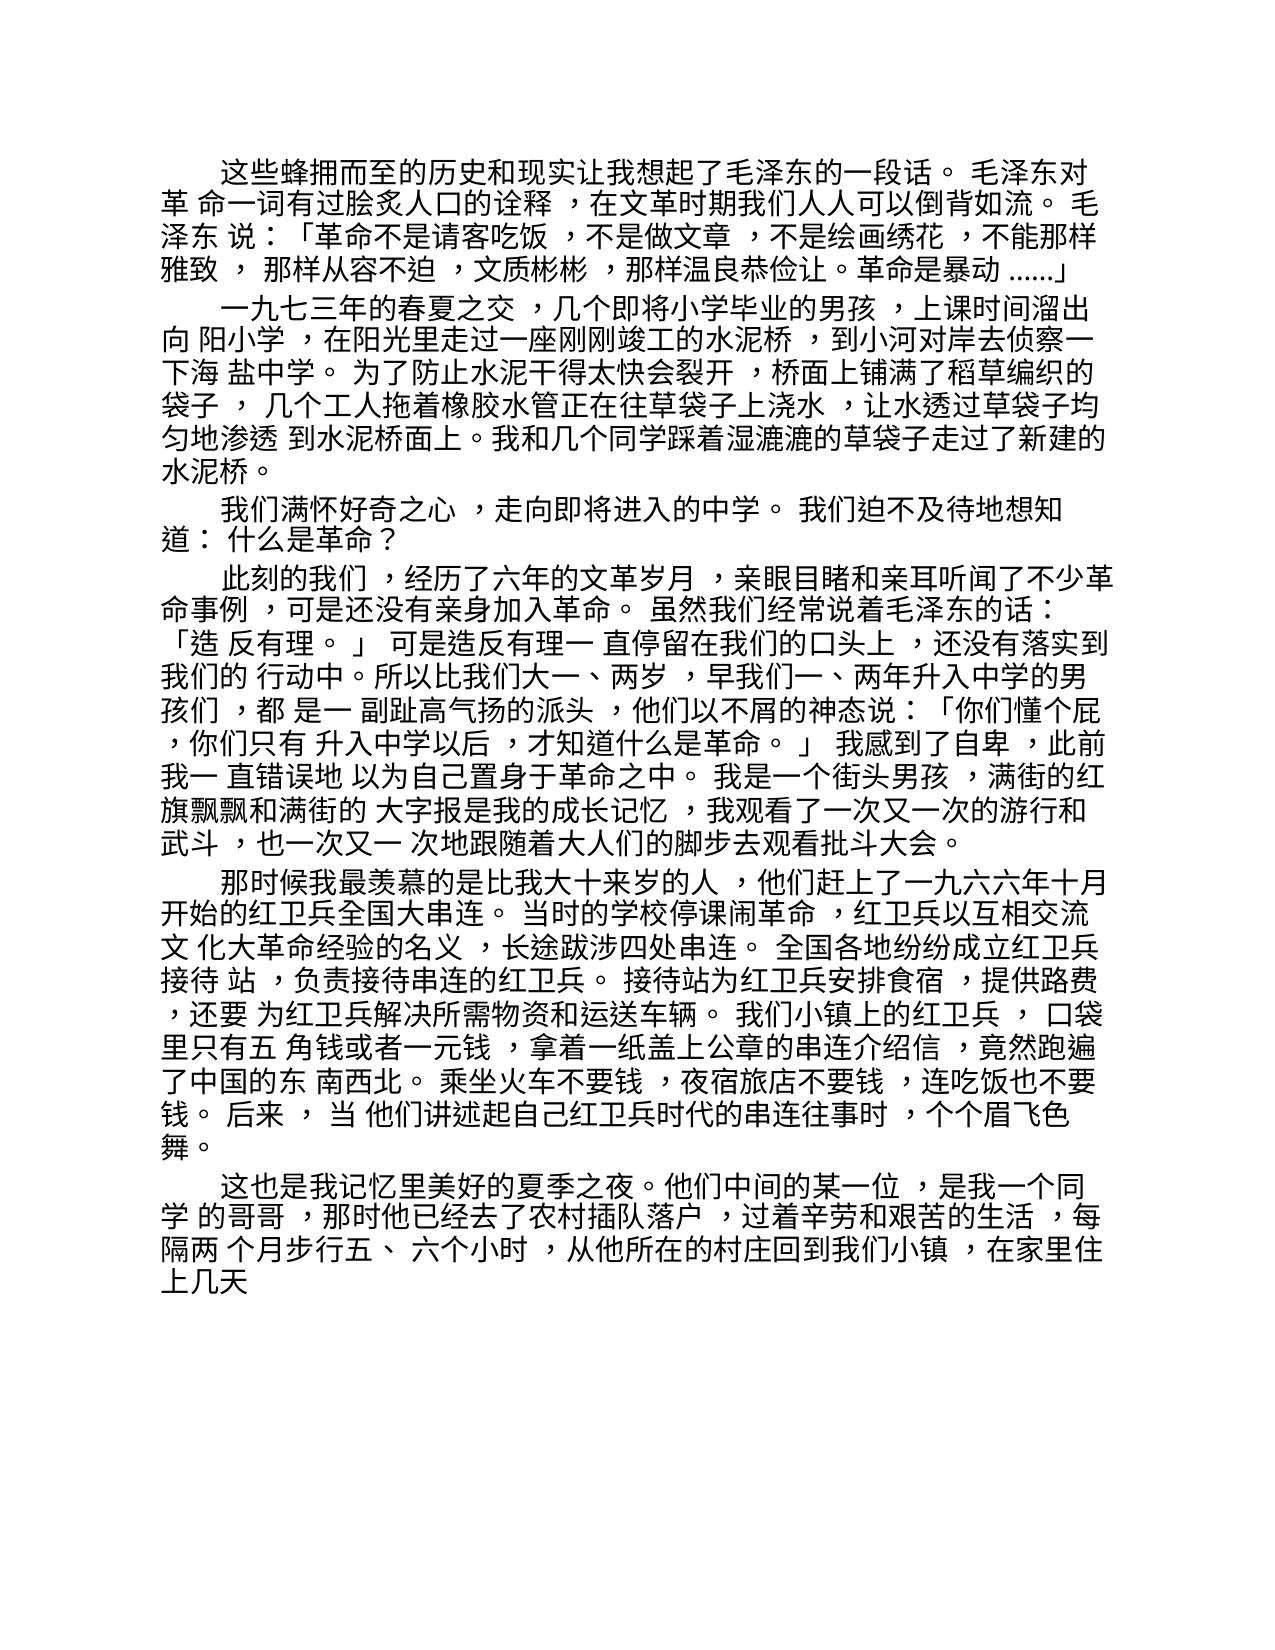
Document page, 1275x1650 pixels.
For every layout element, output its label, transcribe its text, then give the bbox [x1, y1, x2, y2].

text 这也是我记忆里美好的夏季之夜。他们中间的某一位 ，是我一个同学 的哥哥 ，那时他已经去了农村插队落户 ，过着辛劳和艰苦的生活 ，每隔两 个月步行五、 六个小时 ，从他所在的村庄回到我们小镇 ，在家里住上几天 [160, 1171, 1114, 1301]
text 那时候我最羡慕的是比我大十来岁的人 ，他们赶上了一九六六年十月 开始的红卫兵全国大串连。 当时的学校停课闹革命 ，红卫兵以互相交流文 化大革命经验的名义 ，长途跋涉四处串连。 全国各地纷纷成立红卫兵接待 站 ，负责接待串连的红卫兵。 接待站为红卫兵安排食宿 ，提供路费 ，还要 为红卫兵解决所需物资和运送车辆。 我们小镇上的红卫兵 ， 口袋里只有五 角钱或者一元钱 ，拿着一纸盖上公章的串连介绍信 ，竟然跑遍了中国的东 南西北。 乘坐火车不要钱 ，夜宿旅店不要钱 ，连吃饭也不要钱。 后来 ， 当 他们讲述起自己红卫兵时代的串连往事时 ，个个眉飞色舞。 [160, 867, 1114, 1167]
text 此刻的我们 ，经历了六年的文革岁月 ，亲眼目睹和亲耳听闻了不少革 命事例 ，可是还没有亲身加入革命。 虽然我们经常说着毛泽东的话：「造 反有理。 」 可是造反有理一 直停留在我们的口头上 ，还没有落实到我们的 行动中。所以比我们大一、两岁 ，早我们一、两年升入中学的男孩们 ，都 是一 副趾高气扬的派头 ，他们以不屑的神态说：「你们懂个屁 ，你们只有 升入中学以后 ，才知道什么是革命。 」 我感到了自卑 ，此前我一 直错误地 以为自己置身于革命之中。 我是一个街头男孩 ，满街的红旗飘飘和满街的 大字报是我的成长记忆 ，我观看了一次又一次的游行和武斗 ，也一次又一 次地跟随着大人们的脚步去观看批斗大会。 [160, 562, 1114, 863]
text 一九七三年的春夏之交 ，几个即将小学毕业的男孩 ，上课时间溜出向 阳小学 ，在阳光里走过一座刚刚竣工的水泥桥 ，到小河对岸去侦察一 下海 盐中学。 为了防止水泥干得太快会裂开 ，桥面上铺满了稻草编织的袋子 ， 几个工人拖着橡胶水管正在往草袋子上浇水 ，让水透过草袋子均匀地渗透 到水泥桥面上。我和几个同学踩着湿漉漉的草袋子走过了新建的水泥桥。 [161, 293, 1114, 491]
text 这些蜂拥而至的历史和现实让我想起了毛泽东的一段话。 毛泽东对革 命一词有过脍炙人口的诠释 ，在文革时期我们人人可以倒背如流。 毛泽东 说：「革命不是请客吃饭 ，不是做文章 ，不是绘画绣花 ，不能那样雅致 ， 那样从容不迫 ，文质彬彬 ，那样温良恭俭让。革命是暴动 ……」 [160, 157, 1114, 289]
text 我们满怀好奇之心 ，走向即将进入的中学。 我们迫不及待地想知道： 什么是革命？ [161, 495, 1116, 559]
